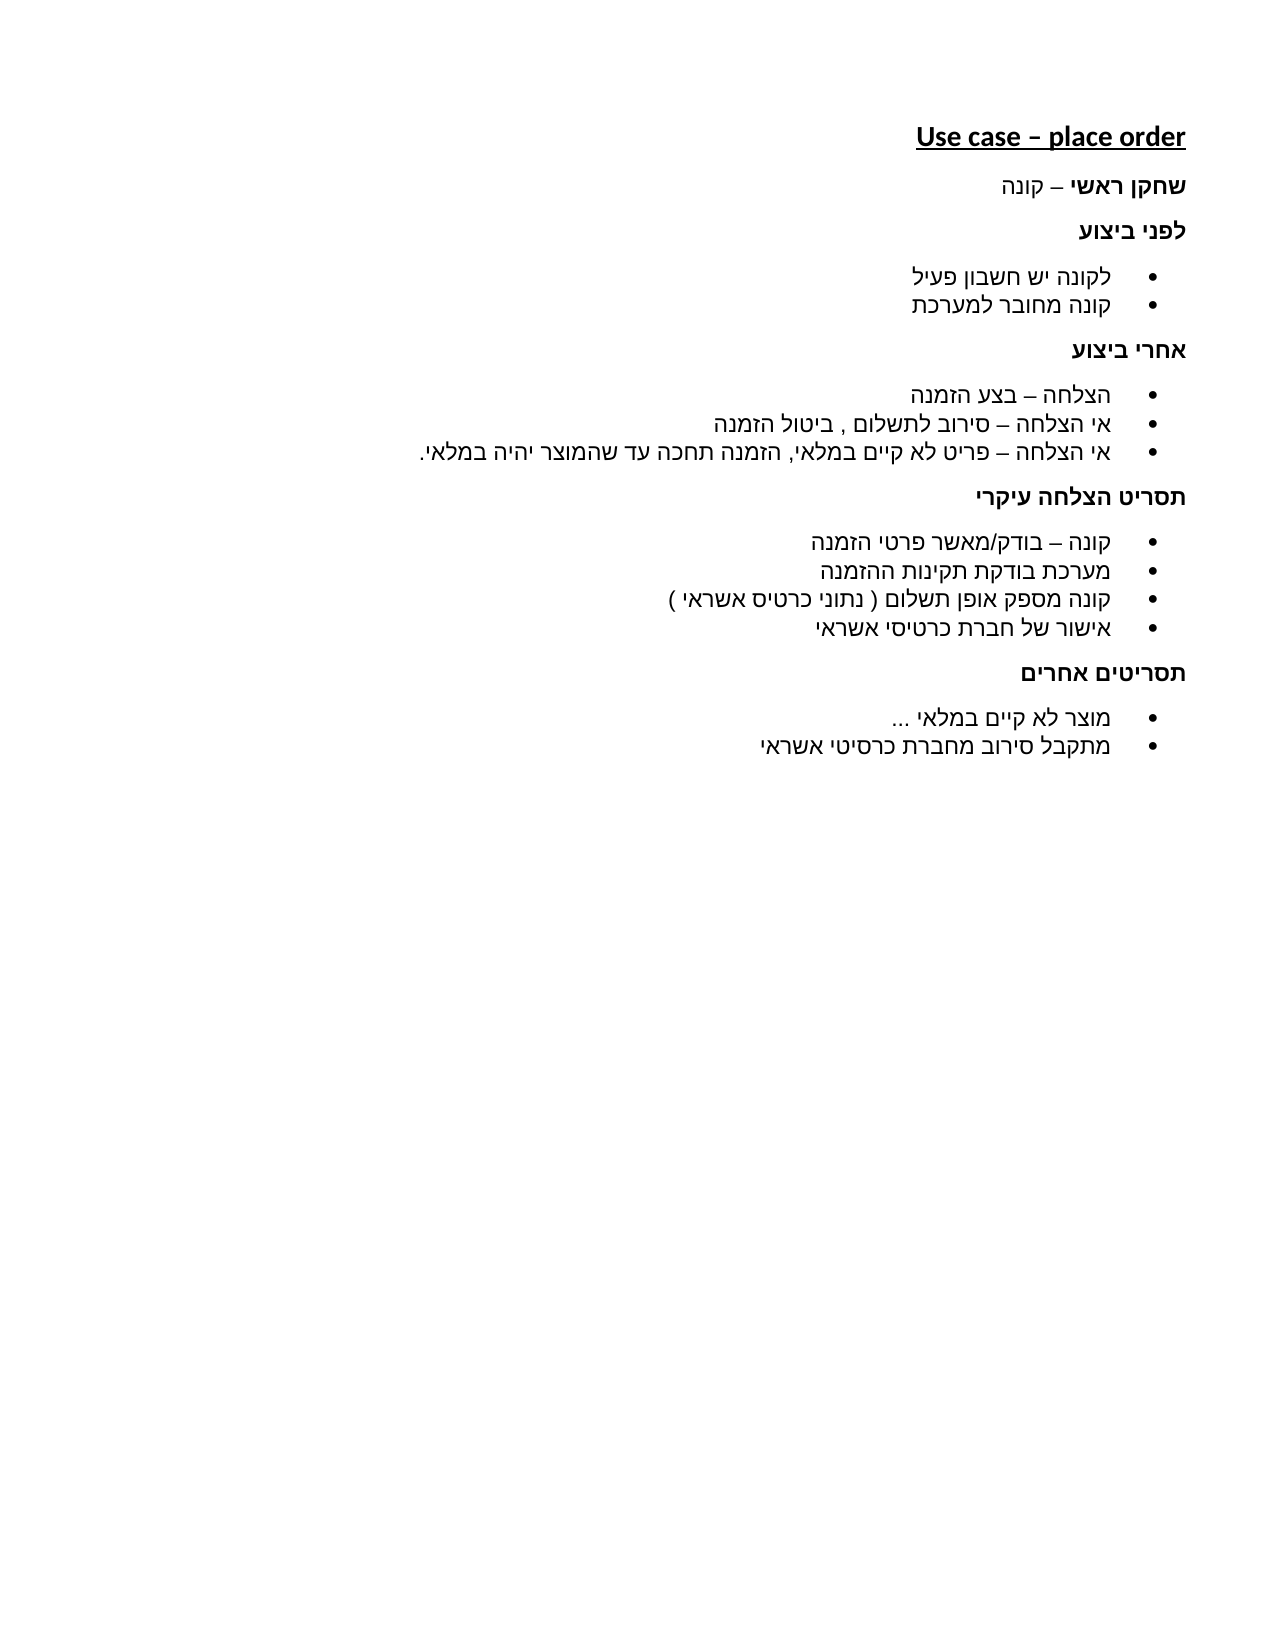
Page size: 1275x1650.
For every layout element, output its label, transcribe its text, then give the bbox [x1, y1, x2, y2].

text תסריט הצלחה עיקרי [177, 484, 1186, 510]
list אי הצלחה – סירוב לתשלום , ביטול הזמנה [177, 411, 1149, 437]
list מתקבל סירוב מחברת כרסיטי אשראי [177, 733, 1149, 759]
list קונה מספק אופן תשלום ( נתוני כרטיס אשראי ) [177, 586, 1149, 612]
list הצלחה – בצע הזמנה [177, 382, 1149, 408]
text שחקן ראשי – קונה [177, 173, 1186, 199]
list מוצר לא קיים במלאי ... [177, 705, 1149, 731]
list לקונה יש חשבון פעיל [177, 263, 1149, 290]
list אי הצלחה – פריט לא קיים במלאי, הזמנה תחכה עד שהמוצר יהיה במלאי. [177, 439, 1149, 465]
list קונה מחובר למערכת [177, 292, 1149, 318]
text לפני ביצוע [177, 218, 1186, 245]
text תסריטים אחרים [177, 659, 1186, 686]
text Use case – place order [177, 118, 1186, 154]
text אחרי ביצוע [177, 337, 1186, 363]
list קונה – בודק/מאשר פרטי הזמנה [177, 529, 1149, 556]
list מערכת בודקת תקינות ההזמנה [177, 558, 1149, 584]
list אישור של חברת כרטיסי אשראי [177, 614, 1149, 641]
